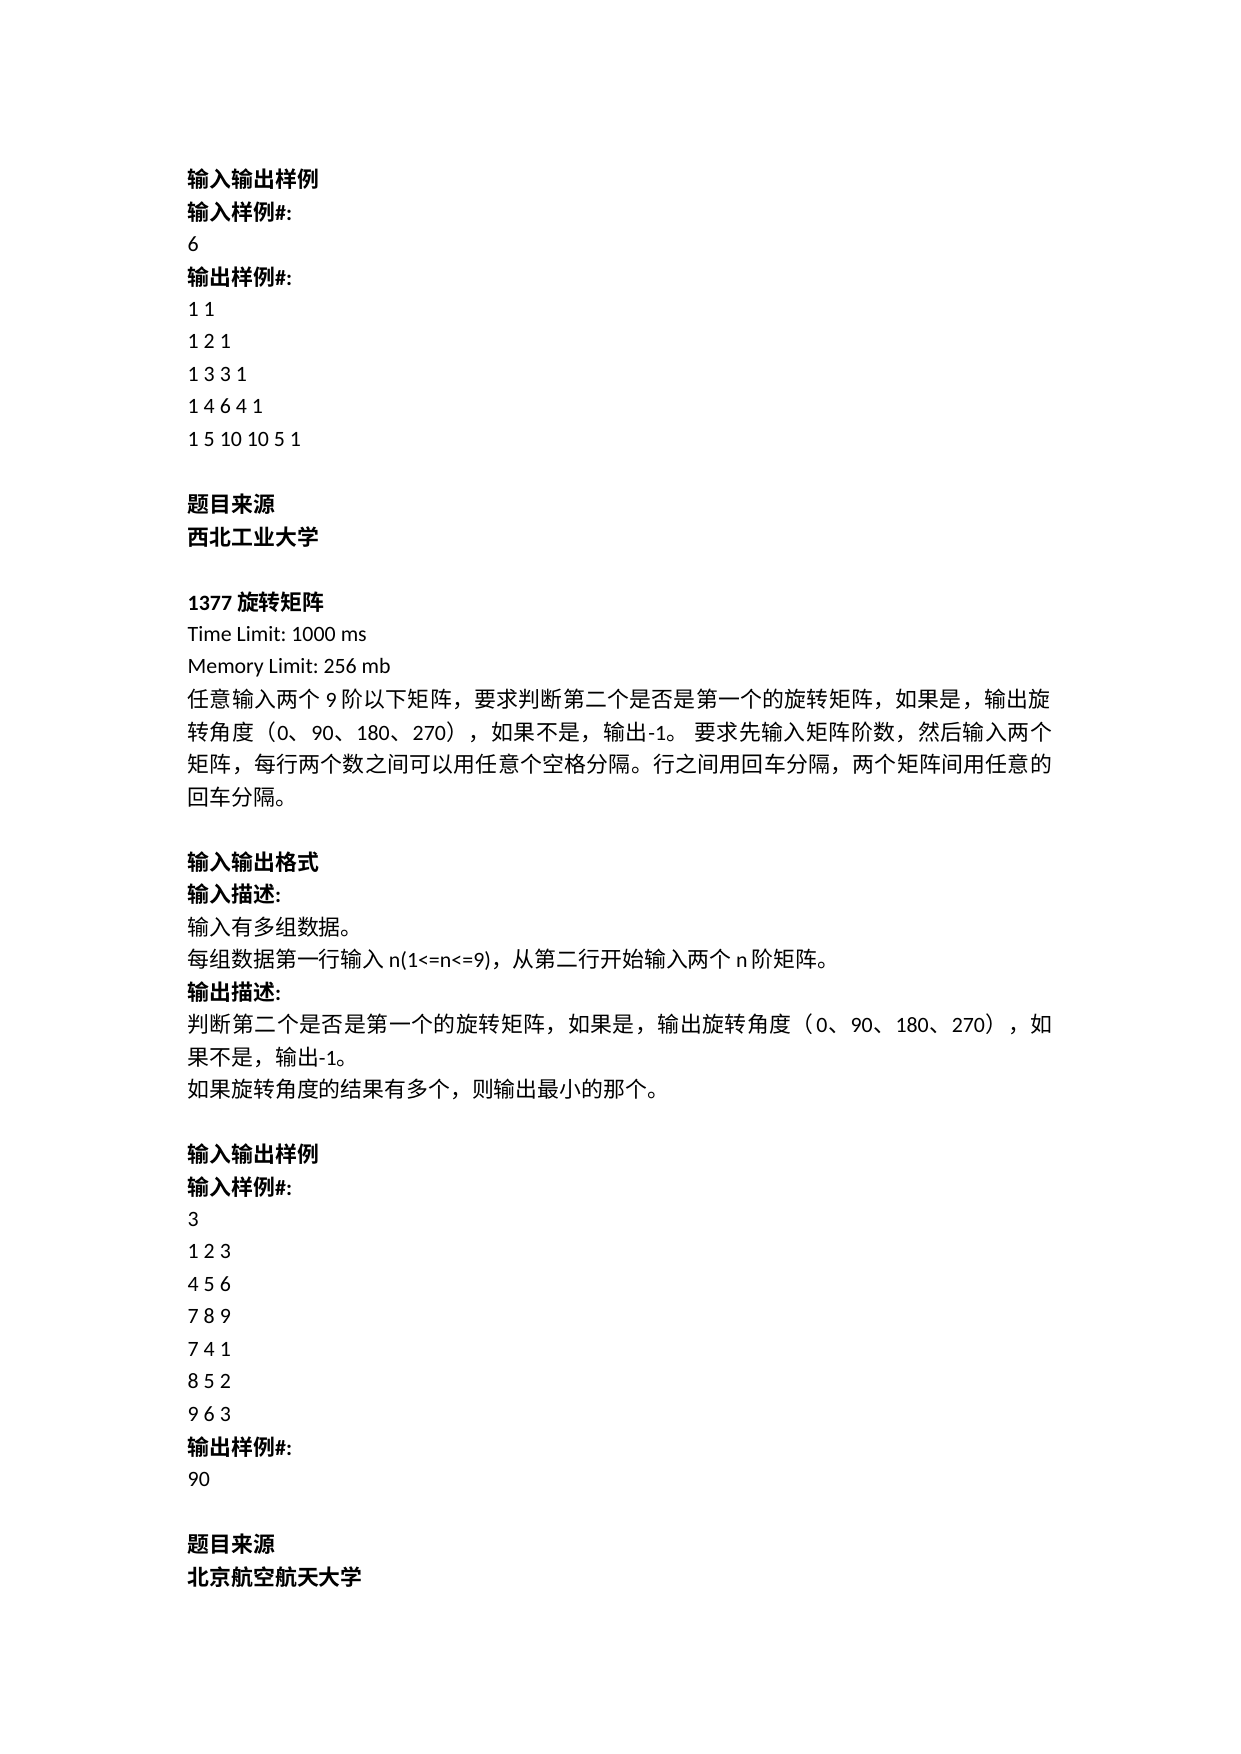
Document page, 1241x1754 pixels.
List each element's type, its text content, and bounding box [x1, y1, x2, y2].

text 输入描述: [187, 877, 1053, 909]
text 每组数据第一行输入n(1<=n<=9)，从第二行开始输入两个n阶矩阵。 [187, 942, 1053, 974]
text 输入输出样例 [187, 162, 1053, 194]
text 题目来源 [187, 1527, 1053, 1559]
text 输入有多组数据。 [187, 909, 1053, 942]
text 北京航空航天大学 [187, 1559, 1053, 1592]
text 西北工业大学 [187, 519, 1053, 552]
text 输入样例#: [187, 194, 1053, 227]
text 输入输出格式 [187, 844, 1053, 877]
text 输出样例#: [187, 259, 1053, 292]
text 1 2 3 [187, 1234, 1053, 1267]
text 4 5 6 [187, 1267, 1053, 1299]
text Time Limit: 1000 ms [187, 617, 1053, 649]
text 1 5 10 10 5 1 [187, 422, 1053, 454]
text 1377 旋转矩阵 [187, 584, 1053, 617]
text 输出描述: [187, 974, 1053, 1007]
text 题目来源 [187, 487, 1053, 519]
text 如果旋转角度的结果有多个，则输出最小的那个。 [187, 1072, 1053, 1104]
text 7 8 9 [187, 1299, 1053, 1332]
text 1 3 3 1 [187, 357, 1053, 389]
text 任意输入两个9阶以下矩阵，要求判断第二个是否是第一个的旋转矩阵，如果是，输出旋转角度（0、90、180、270），如果不是，输出-1。 要求先输入矩阵阶数，然后输入两个矩阵，每行两个数之间可以用任意个空格分隔。行之间用回车分隔，两个矩阵间用任意的回车分隔。 [187, 682, 1053, 812]
text 输出样例#: [187, 1429, 1053, 1462]
text 判断第二个是否是第一个的旋转矩阵，如果是，输出旋转角度（0、90、180、270），如果不是，输出-1。 [187, 1007, 1053, 1072]
text 8 5 2 [187, 1364, 1053, 1397]
text 1 2 1 [187, 324, 1053, 357]
text 3 [187, 1202, 1053, 1234]
text 1 1 [187, 292, 1053, 324]
text 90 [187, 1462, 1053, 1494]
text 输入输出样例 [187, 1137, 1053, 1169]
text 输入样例#: [187, 1169, 1053, 1202]
text Memory Limit: 256 mb [187, 649, 1053, 682]
text 1 4 6 4 1 [187, 389, 1053, 422]
text 9 6 3 [187, 1397, 1053, 1429]
text 6 [187, 227, 1053, 259]
text 7 4 1 [187, 1332, 1053, 1364]
